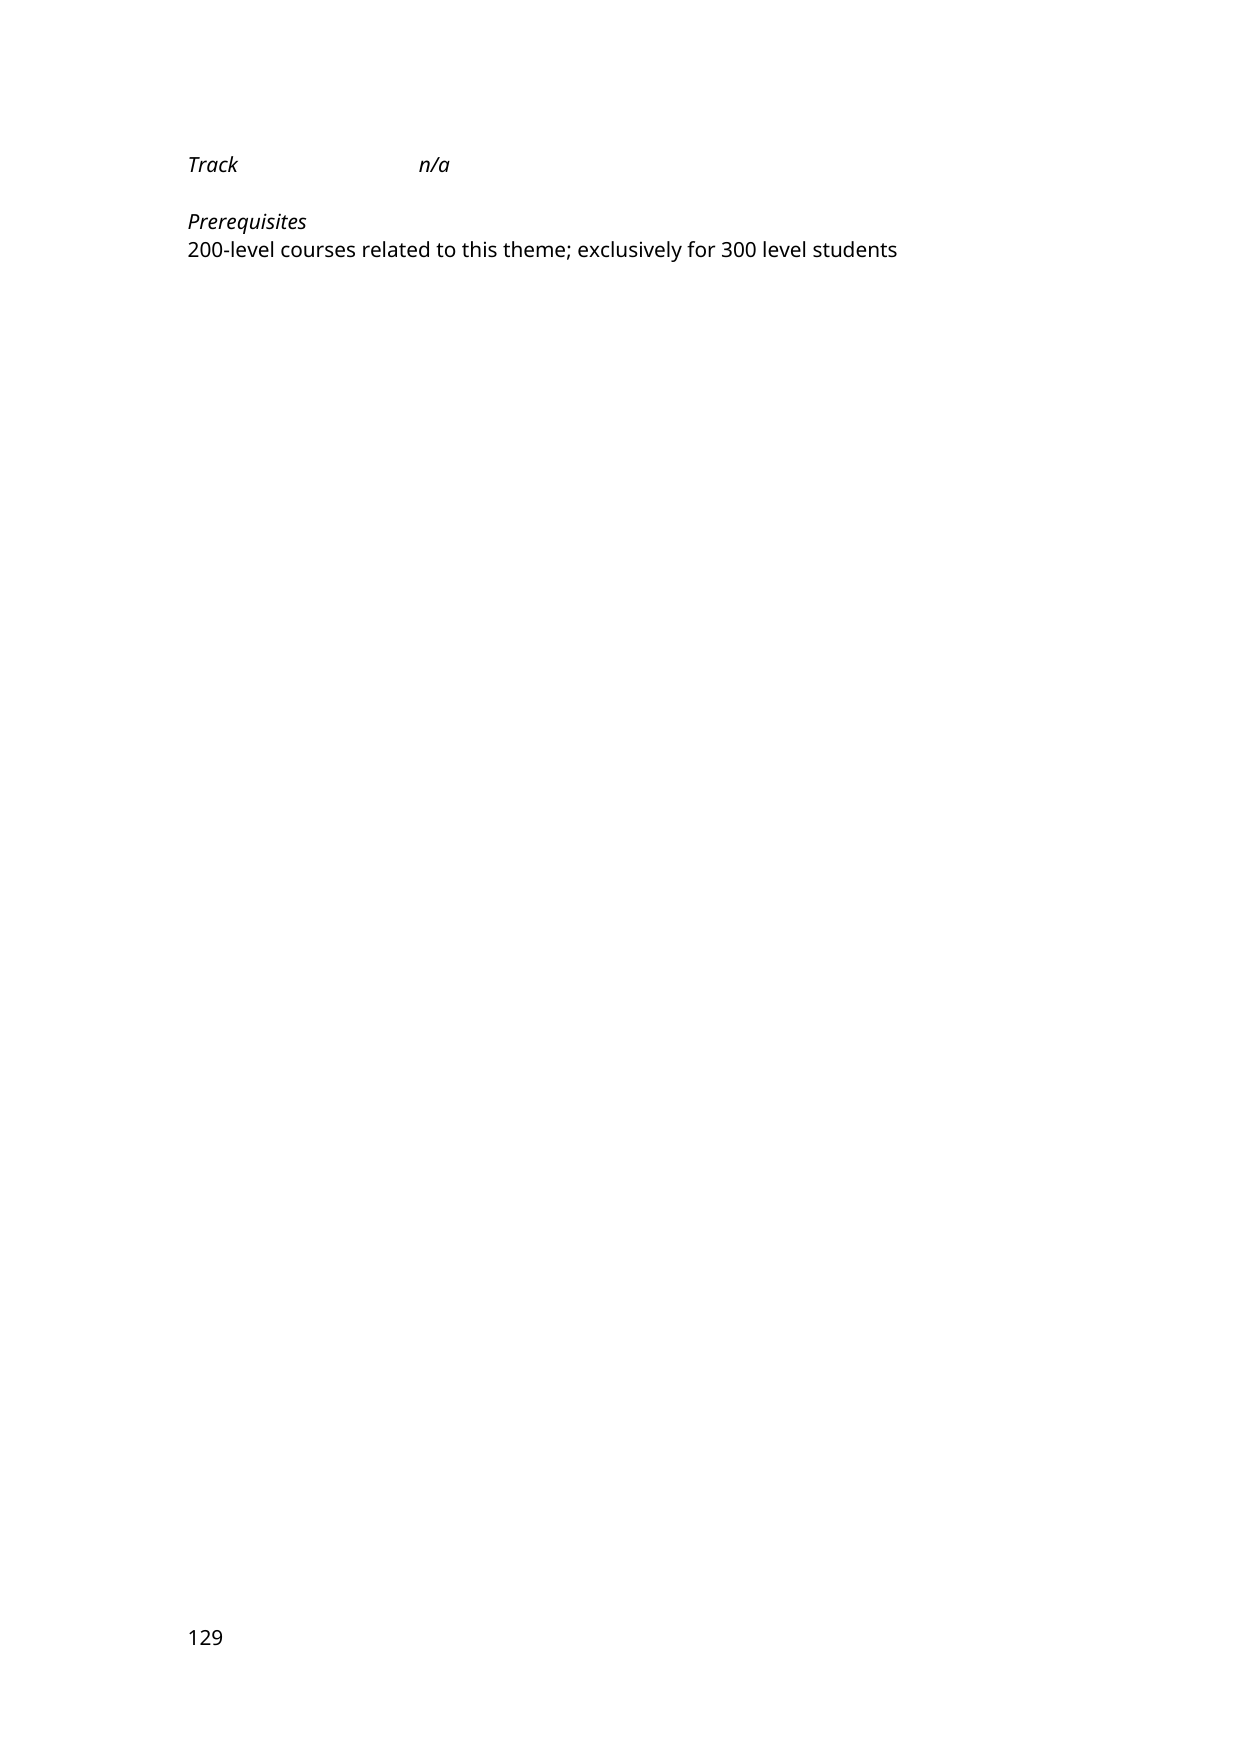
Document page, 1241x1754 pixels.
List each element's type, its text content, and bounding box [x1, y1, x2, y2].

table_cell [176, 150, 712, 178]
text 200-level courses related to this theme; exclusively for 300 level students [187, 235, 1053, 264]
text Prerequisites [187, 207, 1053, 235]
